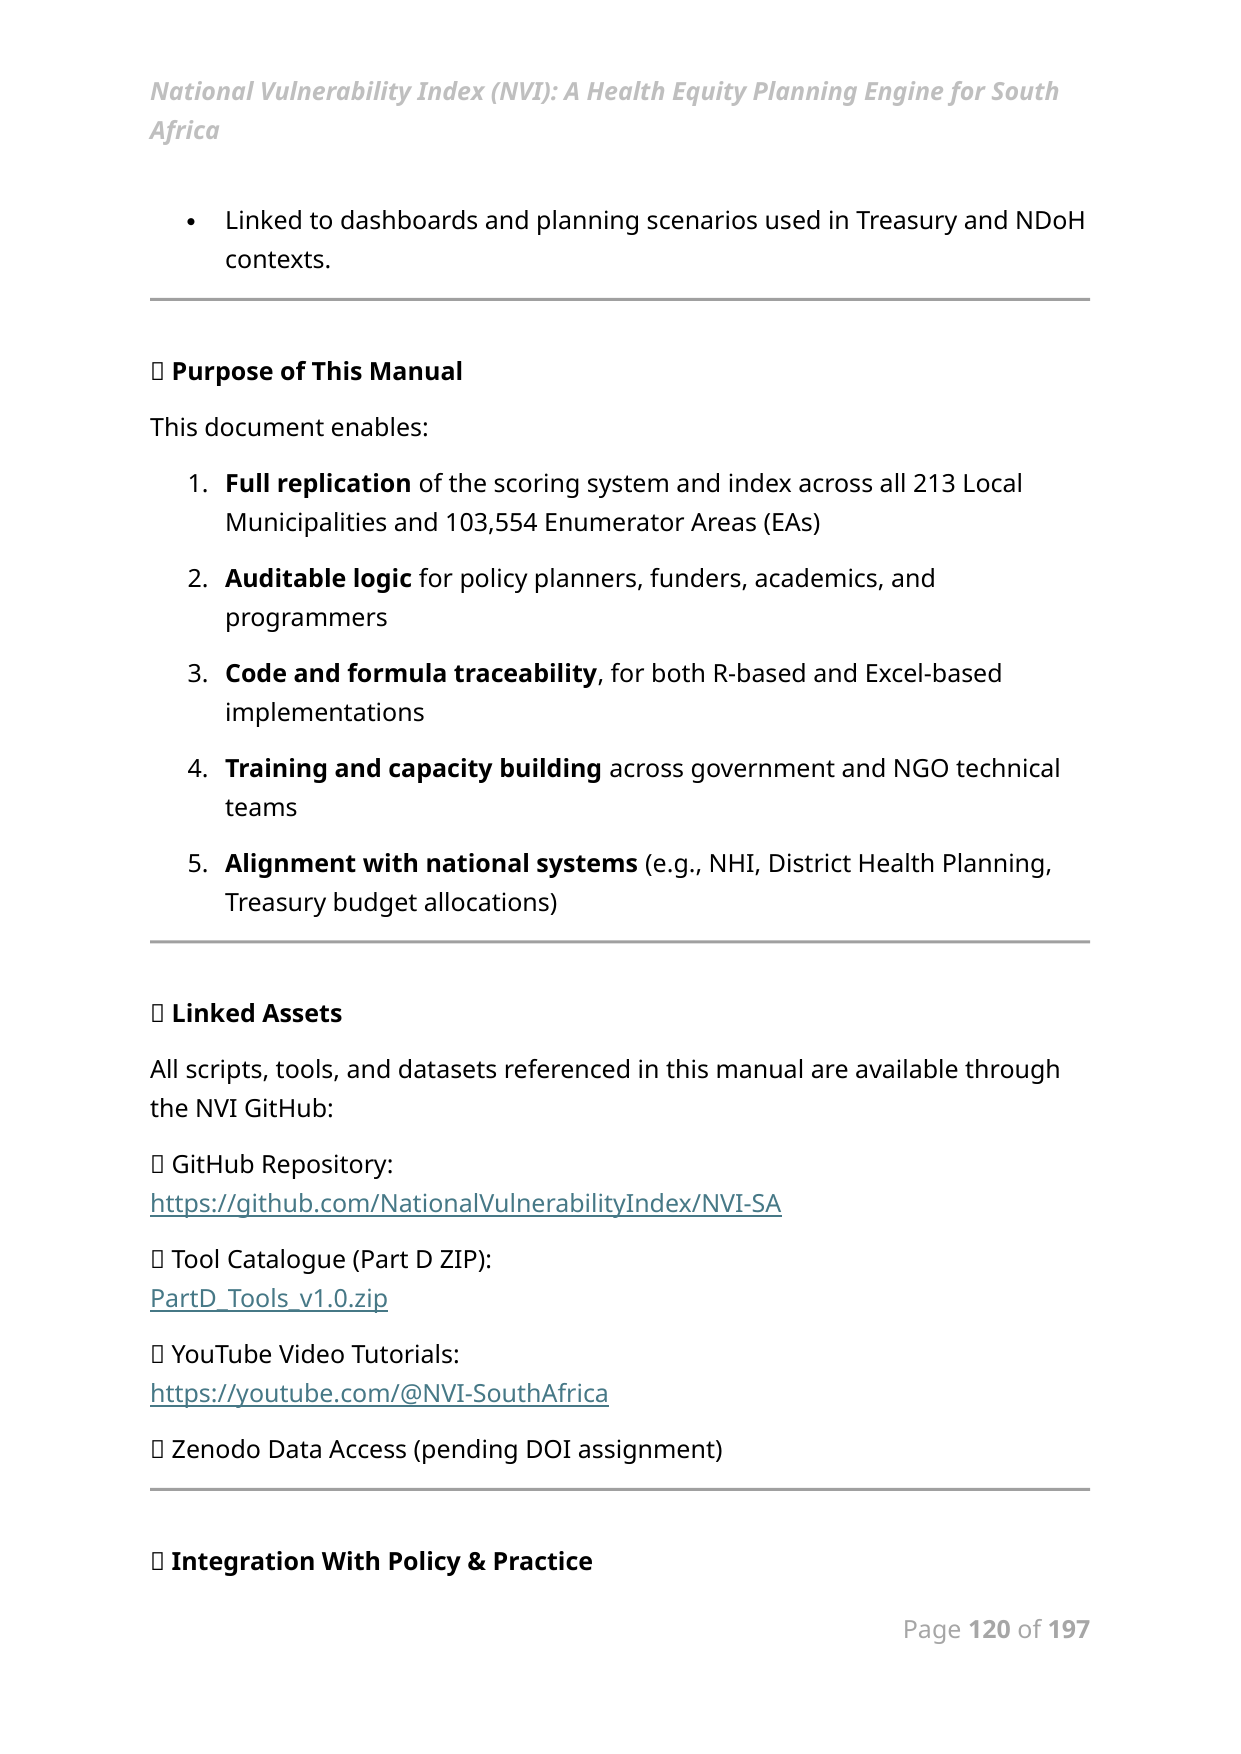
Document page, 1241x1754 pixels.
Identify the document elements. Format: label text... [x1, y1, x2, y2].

text 🔷 Integration With Policy & Practice [150, 1544, 1090, 1578]
text 🔷 Linked Assets [150, 996, 1090, 1030]
text 🔗 Zenodo Data Access (pending DOI assignment) [150, 1432, 1090, 1466]
text 🔗 YouTube Video Tutorials: https://youtube.com/@NVI-SouthAfrica [150, 1337, 1090, 1410]
list Training and capacity building across government and NGO technical teams [187, 750, 1090, 823]
text 🔷 Purpose of This Manual [150, 354, 1090, 388]
list Auditable logic for policy planners, funders, academics, and programmers [187, 560, 1090, 633]
text All scripts, tools, and datasets referenced in this manual are available through the NVI GitHub: [150, 1052, 1090, 1125]
list Full replication of the scoring system and index across all 213 Local Municipalities and 103,554 Enumerator Areas (EAs) [187, 465, 1090, 538]
text This document enables: [150, 409, 1090, 443]
list Linked to dashboards and planning scenarios used in Treasury and NDoH contexts. [187, 203, 1090, 276]
list Code and formula traceability, for both R-based and Excel-based implementations [187, 655, 1090, 728]
text 🔗 GitHub Repository: https://github.com/NationalVulnerabilityIndex/NVI-SA [150, 1147, 1090, 1220]
list Alignment with national systems (e.g., NHI, District Health Planning, Treasury budget allocations) [187, 845, 1090, 918]
text 🔗 Tool Catalogue (Part D ZIP): PartD_Tools_v1.0.zip [150, 1242, 1090, 1315]
